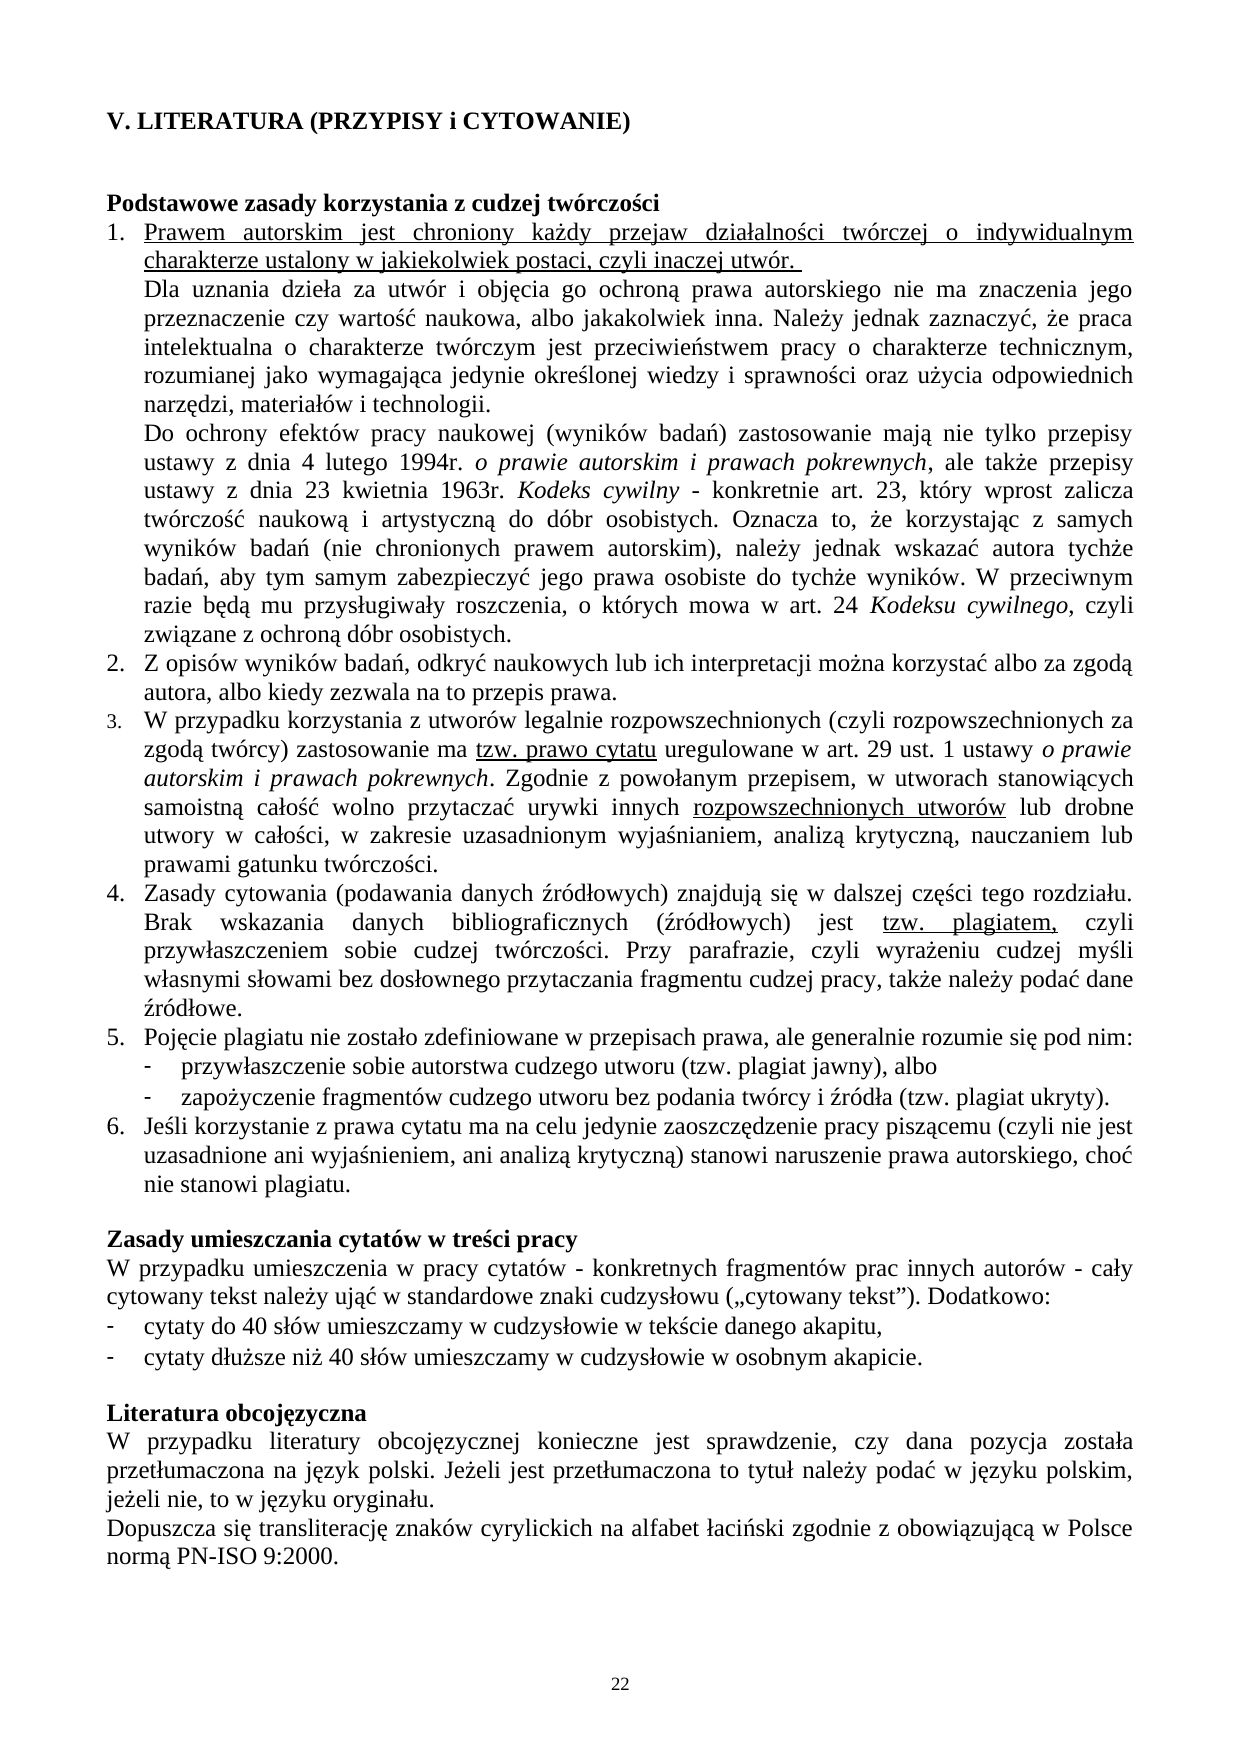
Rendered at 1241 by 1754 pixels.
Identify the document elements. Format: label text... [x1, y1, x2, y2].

list Zasady cytowania (podawania danych źródłowych) znajdują się w dalszej części tego rozdziału. Brak wskazania danych bibliograficznych (źródłowych) jest tzw. plagiatem, czyli przywłaszczeniem sobie cudzej twórczości. Przy parafrazie, czyli wyrażeniu cudzej myśli własnymi słowami bez dosłownego przytaczania fragmentu cudzej pracy, także należy podać dane źródłowe. [106, 878, 1134, 1022]
list przywłaszczenie sobie autorstwa cudzego utworu (tzw. plagiat jawny), albo [143, 1050, 1134, 1081]
list cytaty do 40 słów umieszczamy w cudzysłowie w tekście danego akapitu, [106, 1310, 1134, 1341]
text W przypadku literatury obcojęzycznej konieczne jest sprawdzenie, czy dana pozycja została przetłumaczona na język polski. Jeżeli jest przetłumaczona to tytuł należy podać w języku polskim, jeżeli nie, to w języku oryginału. [106, 1426, 1134, 1513]
text Literatura obcojęzyczna [106, 1398, 1134, 1426]
text W przypadku umieszczenia w pracy cytatów - konkretnych fragmentów prac innych autorów - cały cytowany tekst należy ująć w standardowe znaki cudzysłowu („cytowany tekst”). Dodatkowo: [106, 1253, 1134, 1310]
list Z opisów wyników badań, odkryć naukowych lub ich interpretacji można korzystać albo za zgodą autora, albo kiedy zezwala na to przepis prawa. [106, 648, 1134, 705]
list Jeśli korzystanie z prawa cytatu ma na celu jedynie zaoszczędzenie pracy piszącemu (czyli nie jest uzasadnione ani wyjaśnieniem, ani analizą krytyczną) stanowi naruszenie prawa autorskiego, choć nie stanowi plagiatu. [106, 1111, 1134, 1198]
text Do ochrony efektów pracy naukowej (wyników badań) zastosowanie mają nie tylko przepisy ustawy z dnia 4 lutego 1994r. o prawie autorskim i prawach pokrewnych, ale także przepisy ustawy z dnia 23 kwietnia 1963r. Kodeks cywilny - konkretnie art. 23, który wprost zalicza twórczość naukową i artystyczną do dóbr osobistych. Oznacza to, że korzystając z samych wyników badań (nie chronionych prawem autorskim), należy jednak wskazać autora tychże badań, aby tym samym zabezpieczyć jego prawa osobiste do tychże wyników. W przeciwnym razie będą mu przysługiwały roszczenia, o których mowa w art. 24 Kodeksu cywilnego, czyli związane z ochroną dóbr osobistych. [143, 418, 1134, 648]
list Pojęcie plagiatu nie zostało zdefiniowane w przepisach prawa, ale generalnie rozumie się pod nim: [106, 1022, 1134, 1050]
list zapożyczenie fragmentów cudzego utworu bez podania twórcy i źródła (tzw. plagiat ukryty). [143, 1081, 1134, 1111]
text Podstawowe zasady korzystania z cudzej twórczości [106, 188, 1134, 217]
text Zasady umieszczania cytatów w treści pracy [106, 1224, 1134, 1253]
list W przypadku korzystania z utworów legalnie rozpowszechnionych (czyli rozpowszechnionych za zgodą twórcy) zastosowanie ma tzw. prawo cytatu uregulowane w art. 29 ust. 1 ustawy o prawie autorskim i prawach pokrewnych. Zgodnie z powołanym przepisem, w utworach stanowiących samoistną całość wolno przytaczać urywki innych rozpowszechnionych utworów lub drobne utwory w całości, w zakresie uzasadnionym wyjaśnianiem, analizą krytyczną, nauczaniem lub prawami gatunku twórczości. [106, 705, 1134, 878]
list cytaty dłuższe niż 40 słów umieszczamy w cudzysłowie w osobnym akapicie. [106, 1341, 1134, 1371]
text Dla uznania dzieła za utwór i objęcia go ochroną prawa autorskiego nie ma znaczenia jego przeznaczenie czy wartość naukowa, albo jakakolwiek inna. Należy jednak zaznaczyć, że praca intelektualna o charakterze twórczym jest przeciwieństwem pracy o charakterze technicznym, rozumianej jako wymagająca jedynie określonej wiedzy i sprawności oraz użycia odpowiednich narzędzi, materiałów i technologii. [143, 274, 1134, 418]
text Dopuszcza się transliterację znaków cyrylickich na alfabet łaciński zgodnie z obowiązującą w Polsce normą PN-ISO 9:2000. [106, 1513, 1134, 1570]
text V. LITERATURA (PRZYPISY i CYTOWANIE) [106, 106, 1134, 135]
list Prawem autorskim jest chroniony każdy przejaw działalności twórczej o indywidualnym charakterze ustalony w jakiekolwiek postaci, czyli inaczej utwór. [106, 217, 1134, 274]
